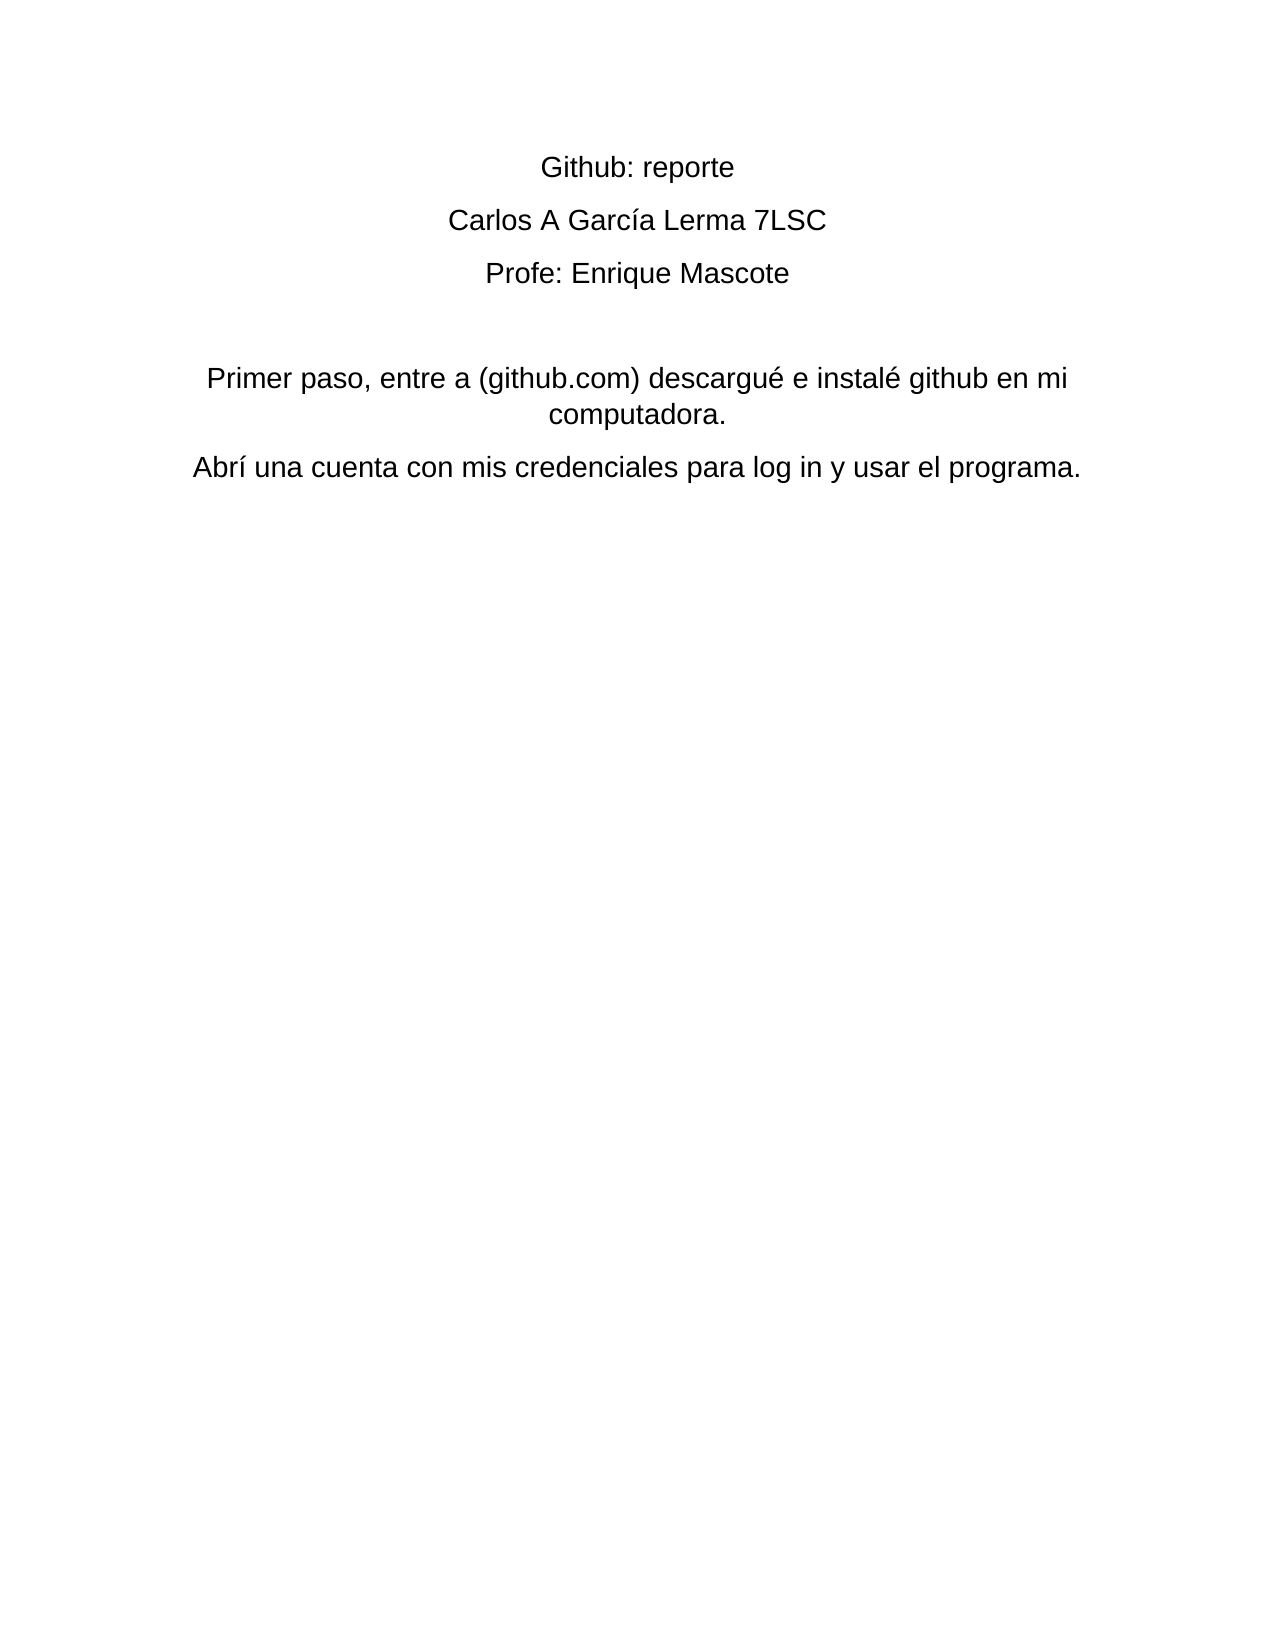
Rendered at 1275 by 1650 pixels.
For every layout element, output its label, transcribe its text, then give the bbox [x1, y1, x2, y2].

text Profe: Enrique Mascote [150, 256, 1125, 289]
text Github: reporte [150, 150, 1125, 183]
text Carlos A García Lerma 7LSC [150, 203, 1125, 236]
text Abrí una cuenta con mis credenciales para log in y usar el programa. [150, 450, 1125, 484]
text Primer paso, entre a (github.com) descargué e instalé github en mi computadora. [150, 361, 1125, 431]
